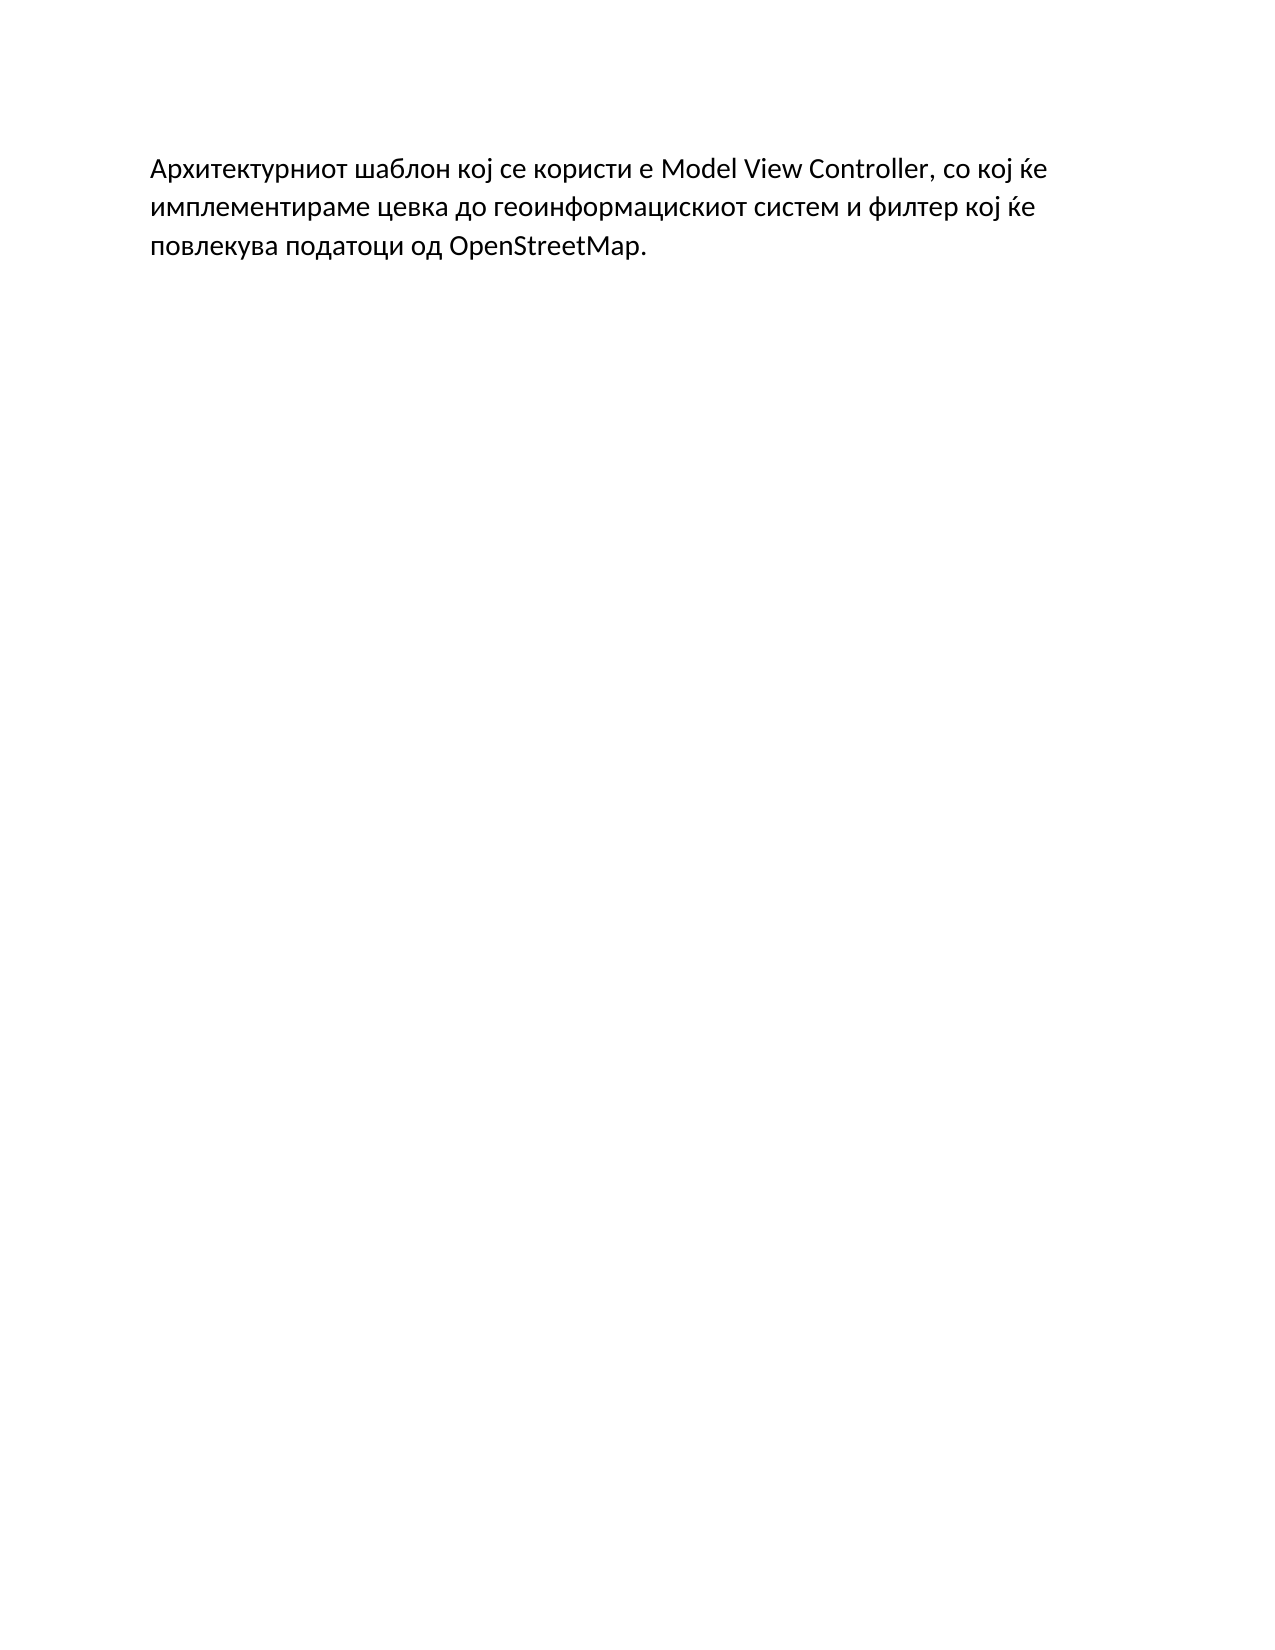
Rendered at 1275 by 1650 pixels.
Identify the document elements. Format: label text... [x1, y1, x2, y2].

text Архитектурниот шаблон кој се користи е Model View Controller, со кој ќе имплементираме цевка до геоинформацискиот систем и филтер кој ќе повлекува податоци од OpenStreetMap. [150, 150, 1125, 262]
